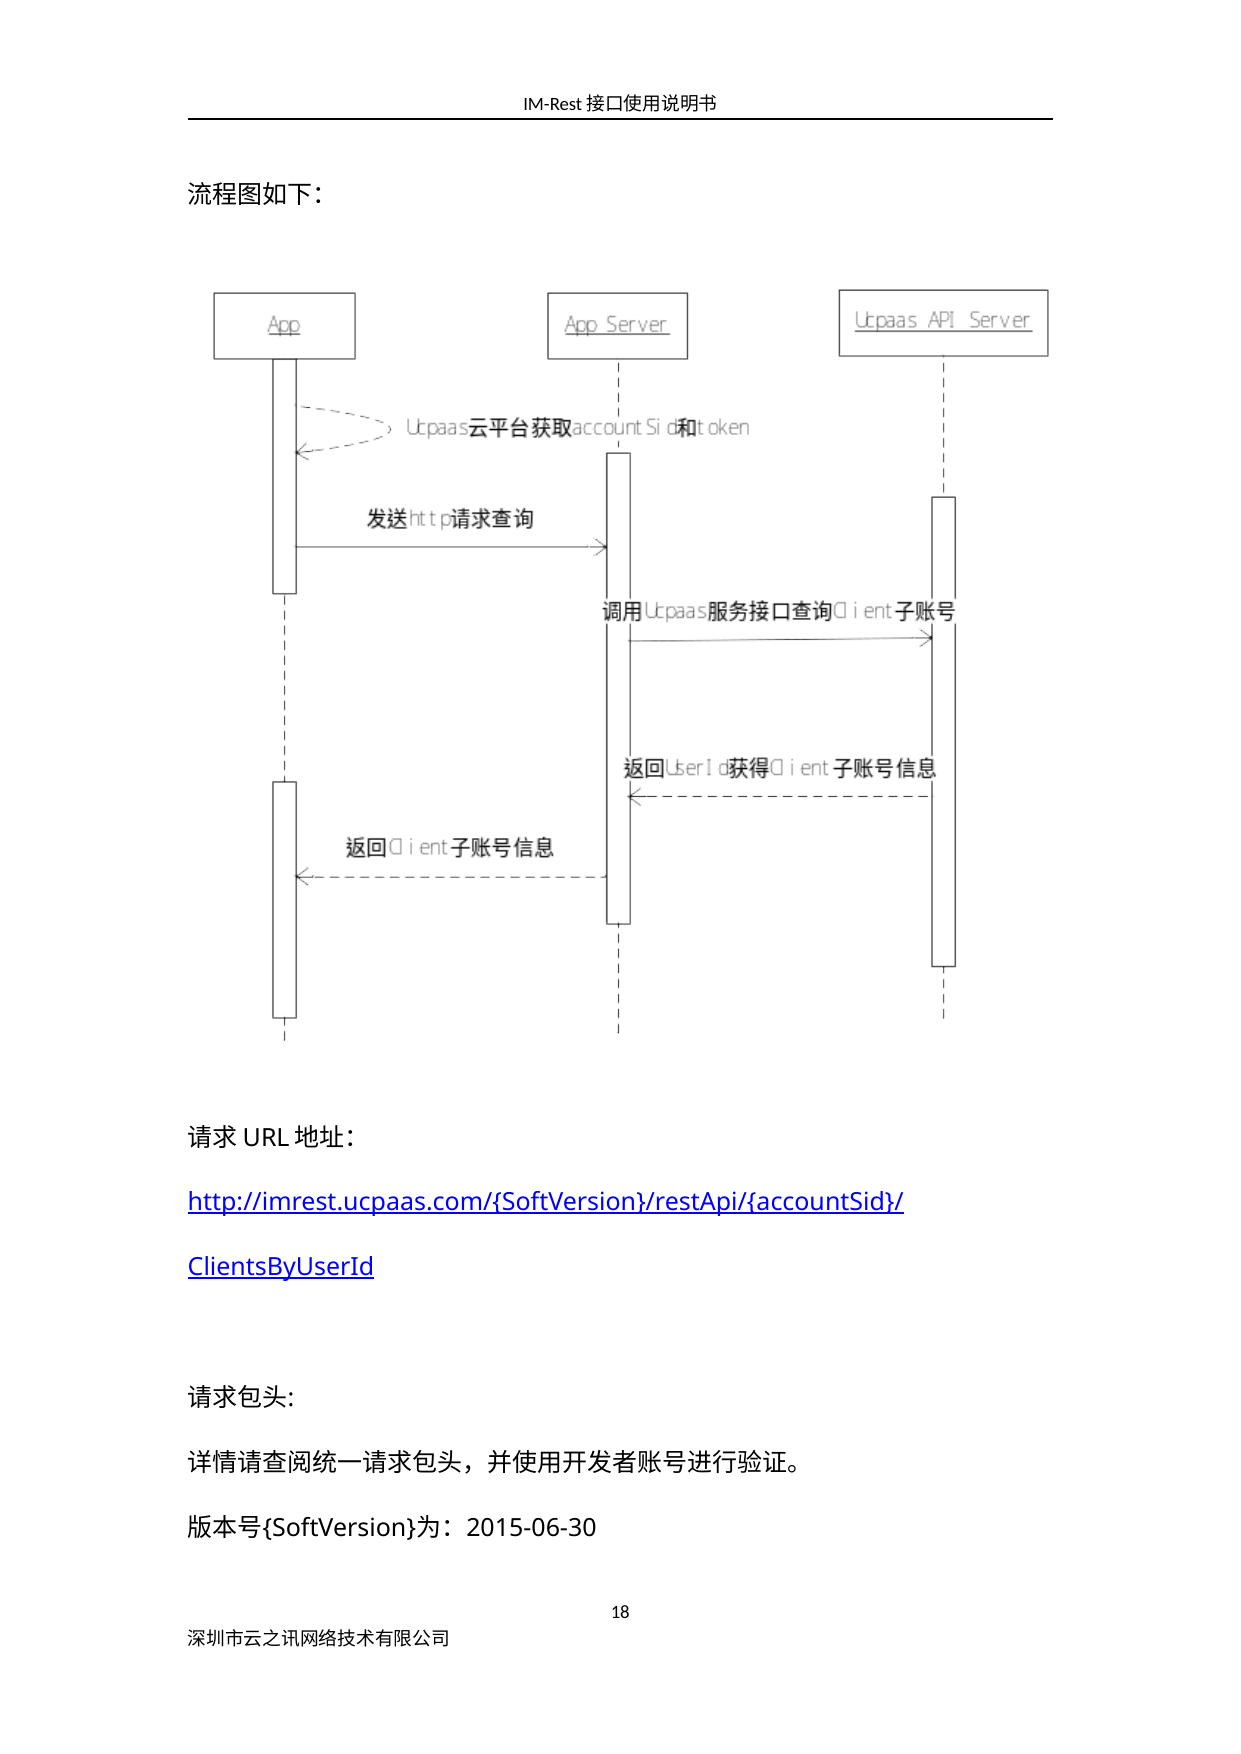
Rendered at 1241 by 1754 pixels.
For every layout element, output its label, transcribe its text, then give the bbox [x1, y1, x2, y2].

text 流程图如下： [187, 160, 1053, 225]
text 请求包头: [187, 1363, 1053, 1428]
text 版本号{SoftVersion}为：2015-06-30 [187, 1493, 1053, 1558]
text 详情请查阅统一请求包头，并使用开发者账号进行验证。 [187, 1428, 1053, 1493]
text 请求URL地址： [187, 225, 1053, 1168]
text http://imrest.ucpaas.com/{SoftVersion}/restApi/{accountSid}/ClientsByUserId [187, 1168, 1053, 1298]
